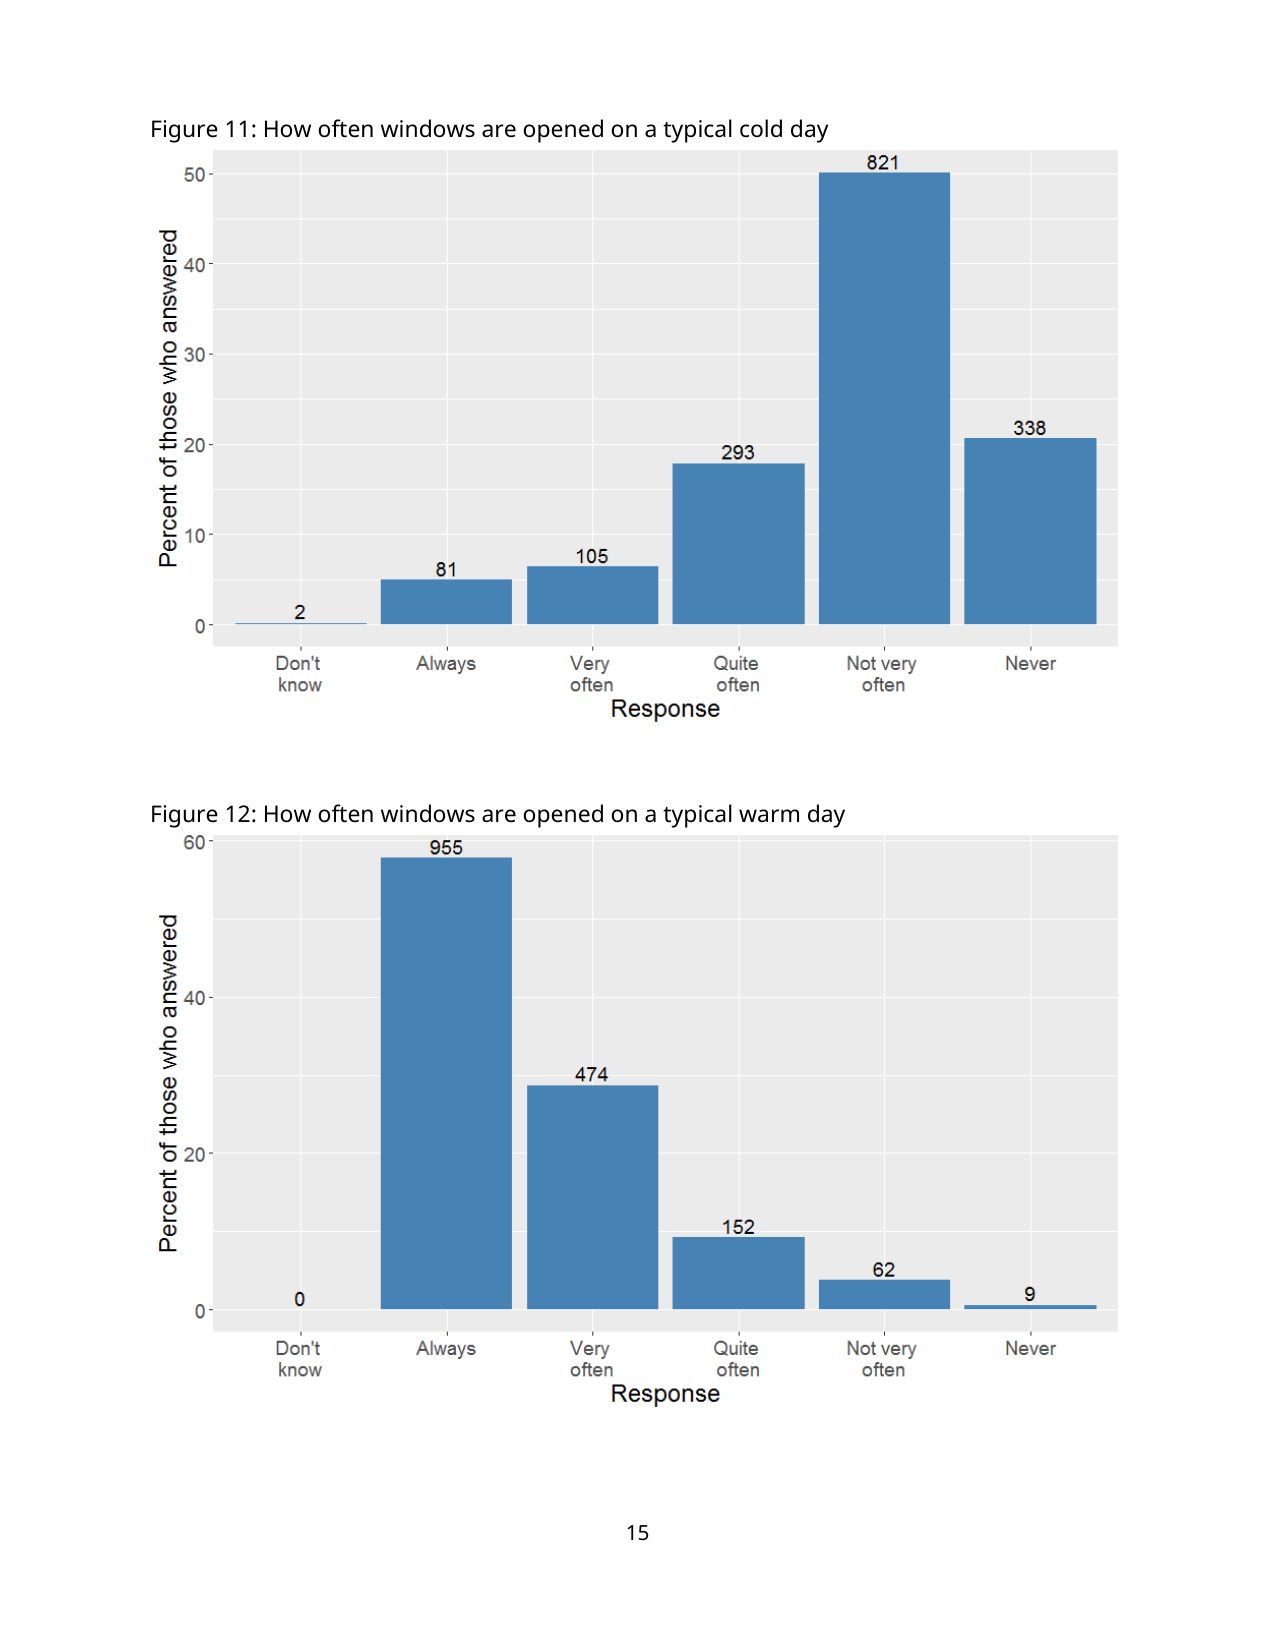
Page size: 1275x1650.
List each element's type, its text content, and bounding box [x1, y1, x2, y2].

text Figure 11: How often windows are opened on a typical cold day [150, 112, 1125, 143]
text Figure 12: How often windows are opened on a typical warm day [150, 797, 1125, 828]
picture [150, 828, 1125, 1414]
picture [150, 143, 1125, 729]
